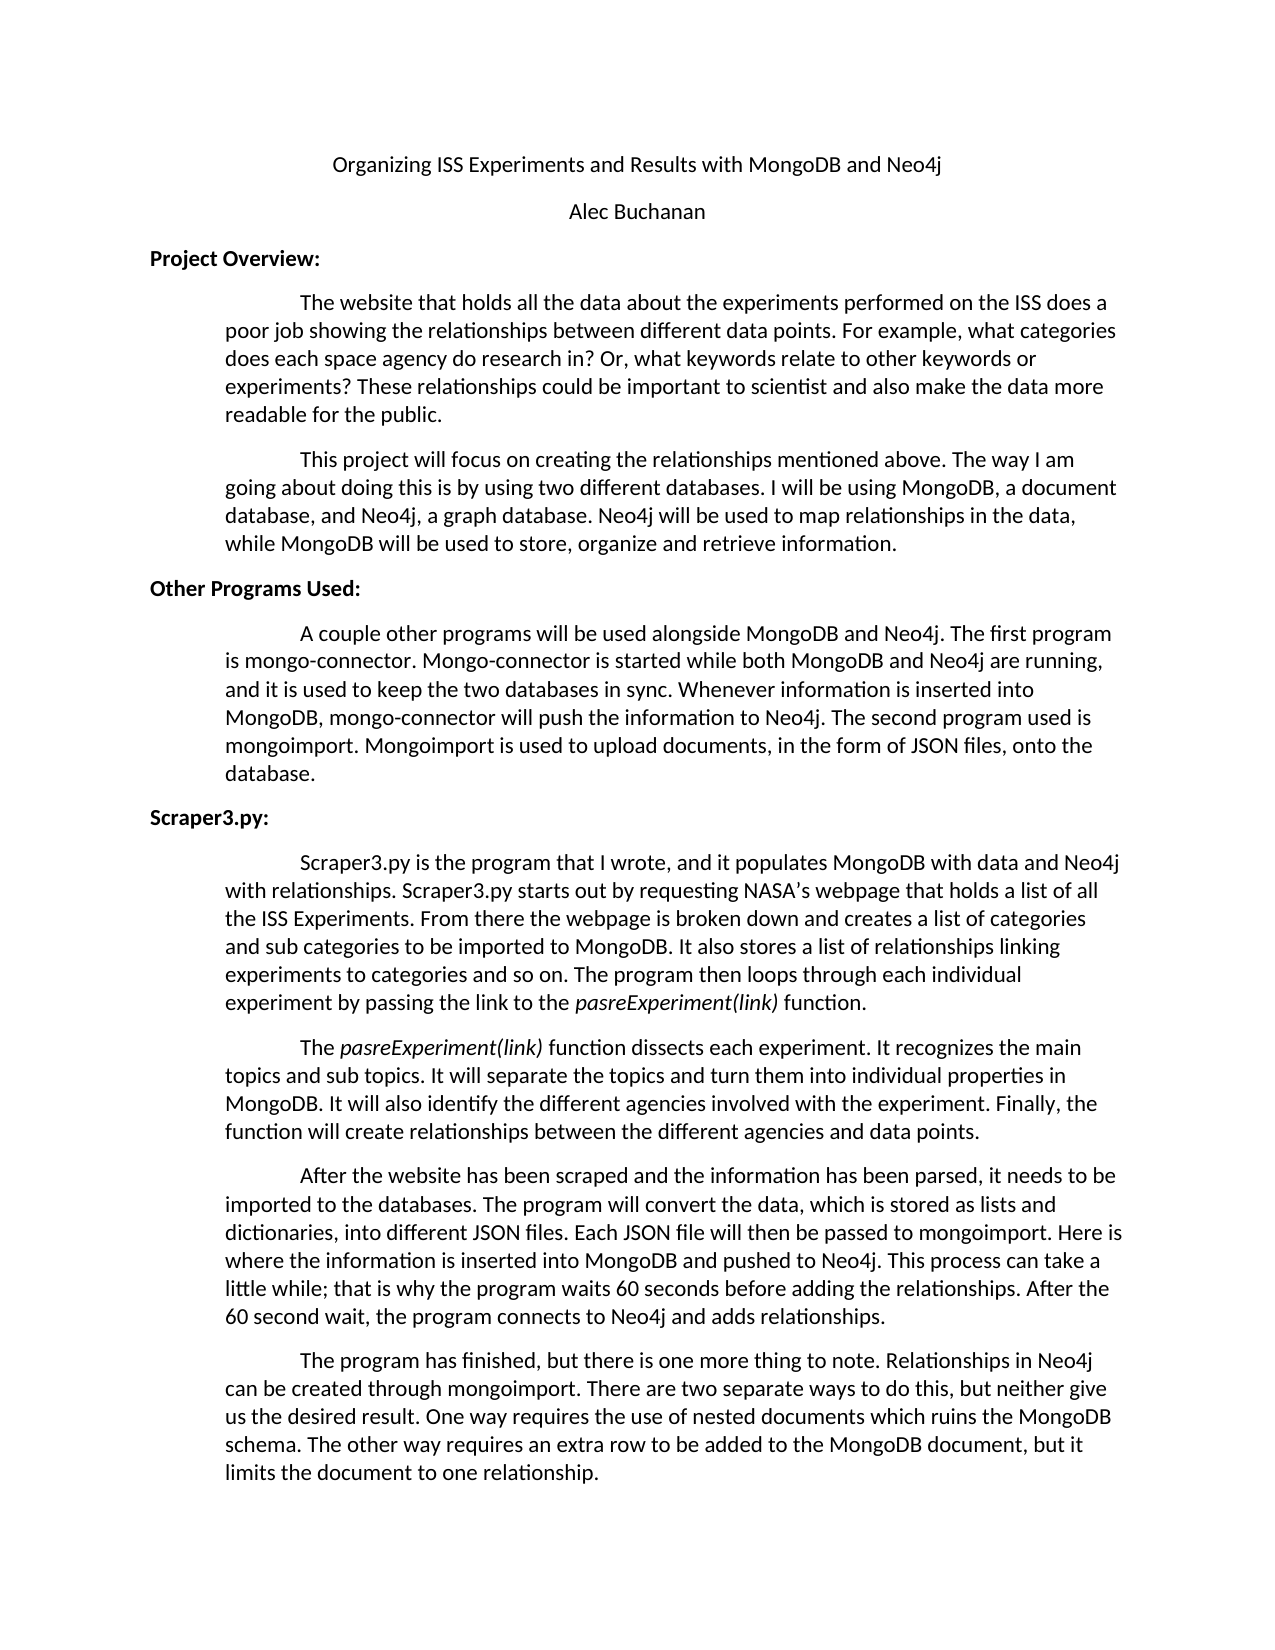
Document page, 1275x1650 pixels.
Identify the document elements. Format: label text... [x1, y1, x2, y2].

text Scraper3.py is the program that I wrote, and it populates MongoDB with data and Neo4j with relationships. Scraper3.py starts out by requesting NASA’s webpage that holds a list of all the ISS Experiments. From there the webpage is broken down and creates a list of categories and sub categories to be imported to MongoDB. It also stores a list of relationships linking experiments to categories and so on. The program then loops through each individual experiment by passing the link to the pasreExperiment(link) function. [225, 848, 1125, 1016]
text Scraper3.py: [150, 803, 1125, 831]
text The pasreExperiment(link) function dissects each experiment. It recognizes the main topics and sub topics. It will separate the topics and turn them into individual properties in MongoDB. It will also identify the different agencies involved with the experiment. Finally, the function will create relationships between the different agencies and data points. [225, 1033, 1125, 1145]
text This project will focus on creating the relationships mentioned above. The way I am going about doing this is by using two different databases. I will be using MongoDB, a document database, and Neo4j, a graph database. Neo4j will be used to map relationships in the data, while MongoDB will be used to store, organize and retrieve information. [225, 445, 1125, 557]
text Alec Buchanan [150, 197, 1125, 225]
text After the website has been scraped and the information has been parsed, it needs to be imported to the databases. The program will convert the data, which is stored as lists and dictionaries, into different JSON files. Each JSON file will then be passed to mongoimport. Here is where the information is inserted into MongoDB and pushed to Neo4j. This process can take a little while; that is why the program waits 60 seconds before adding the relationships. After the 60 second wait, the program connects to Neo4j and adds relationships. [225, 1162, 1125, 1330]
text A couple other programs will be used alongside MongoDB and Neo4j. The first program is mongo-connector. Mongo-connector is started while both MongoDB and Neo4j are running, and it is used to keep the two databases in sync. Whenever information is inserted into MongoDB, mongo-connector will push the information to Neo4j. The second program used is mongoimport. Mongoimport is used to upload documents, in the form of JSON files, onto the database. [225, 619, 1125, 787]
text Other Programs Used: [150, 574, 1125, 602]
text Project Overview: [150, 244, 1125, 272]
text The website that holds all the data about the experiments performed on the ISS does a poor job showing the relationships between different data points. For example, what categories does each space agency do research in? Or, what keywords relate to other keywords or experiments? These relationships could be important to scientist and also make the data more readable for the public. [225, 288, 1125, 428]
text Organizing ISS Experiments and Results with MongoDB and Neo4j [150, 150, 1125, 178]
text The program has finished, but there is one more thing to note. Relationships in Neo4j can be created through mongoimport. There are two separate ways to do this, but neither give us the desired result. One way requires the use of nested documents which ruins the MongoDB schema. The other way requires an extra row to be added to the MongoDB document, but it limits the document to one relationship. [225, 1346, 1125, 1487]
